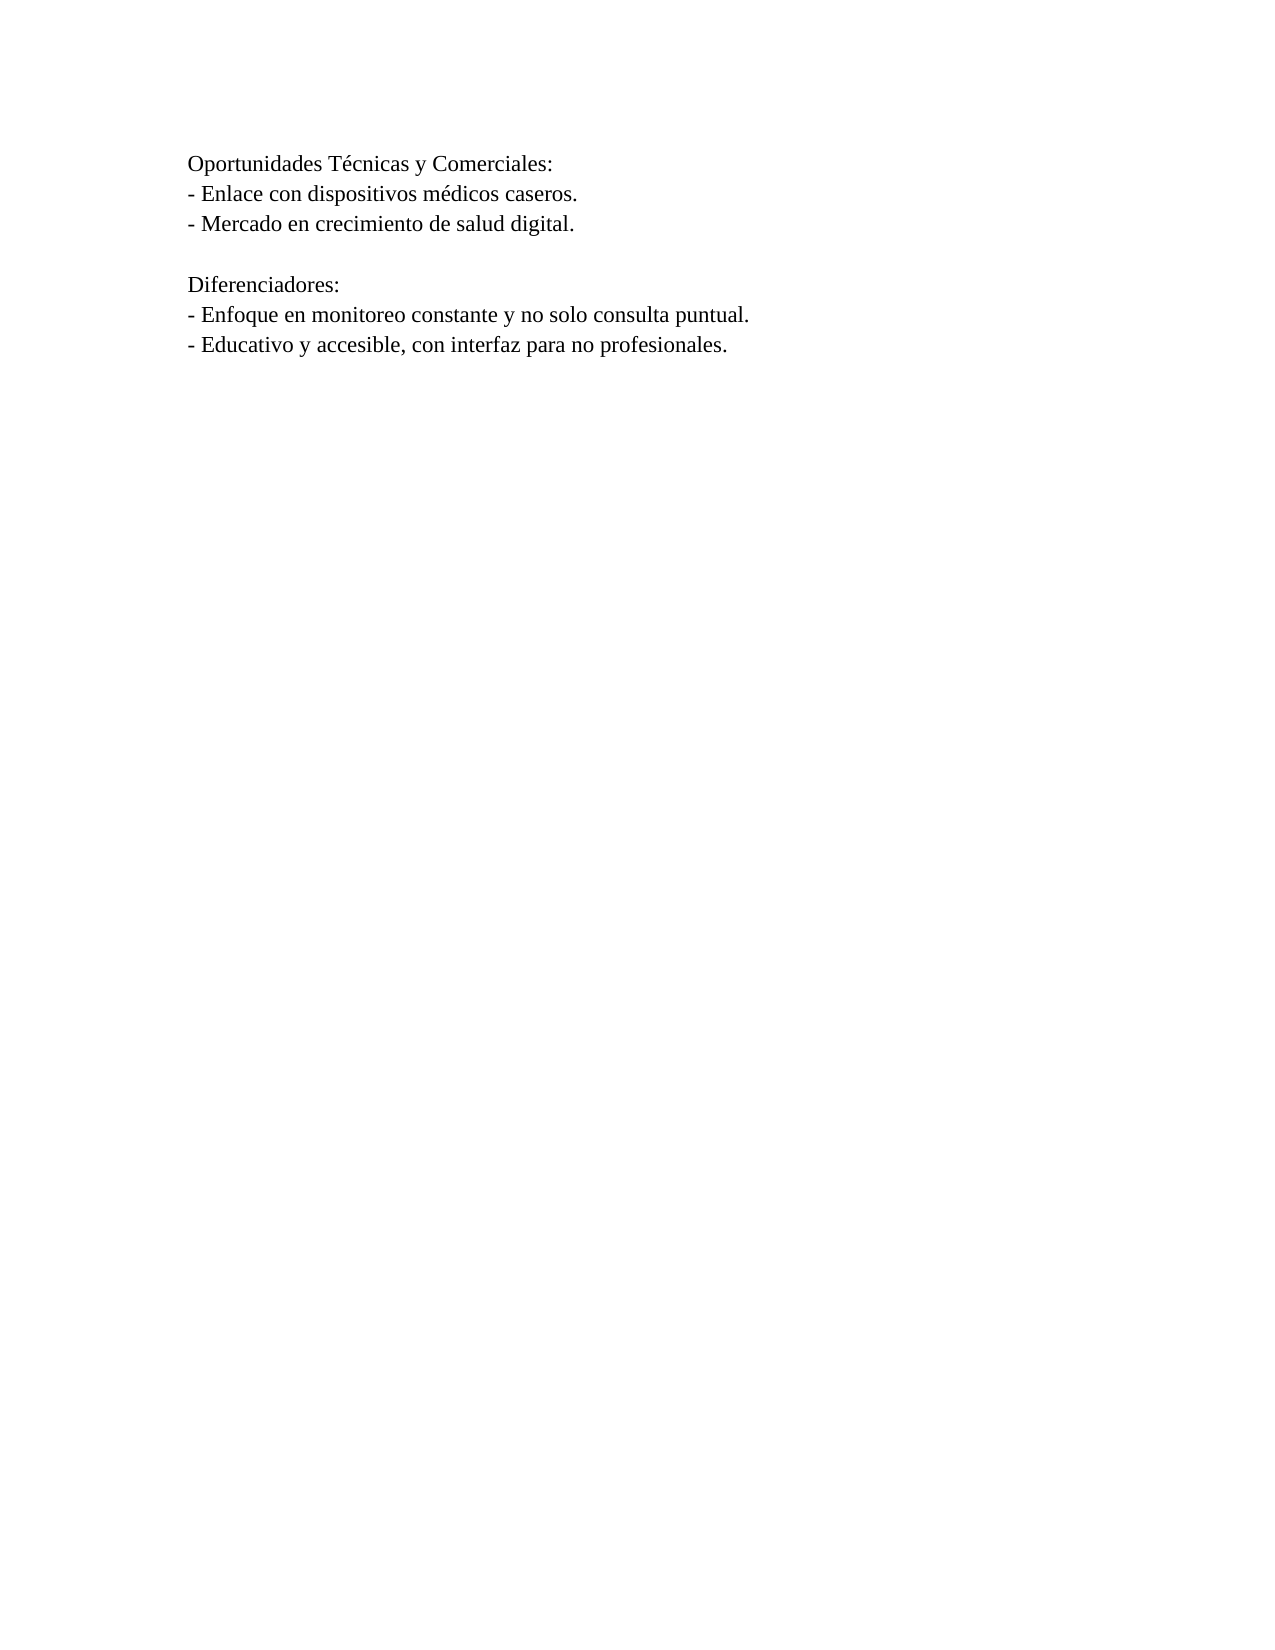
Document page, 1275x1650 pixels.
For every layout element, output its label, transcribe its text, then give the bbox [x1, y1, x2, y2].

text Diferenciadores: - Enfoque en monitoreo constante y no solo consulta puntual. - Educativo y accesible, con interfaz para no profesionales. [187, 271, 1087, 358]
text Oportunidades Técnicas y Comerciales: - Enlace con dispositivos médicos caseros. - Mercado en crecimiento de salud digital. [187, 150, 1087, 237]
